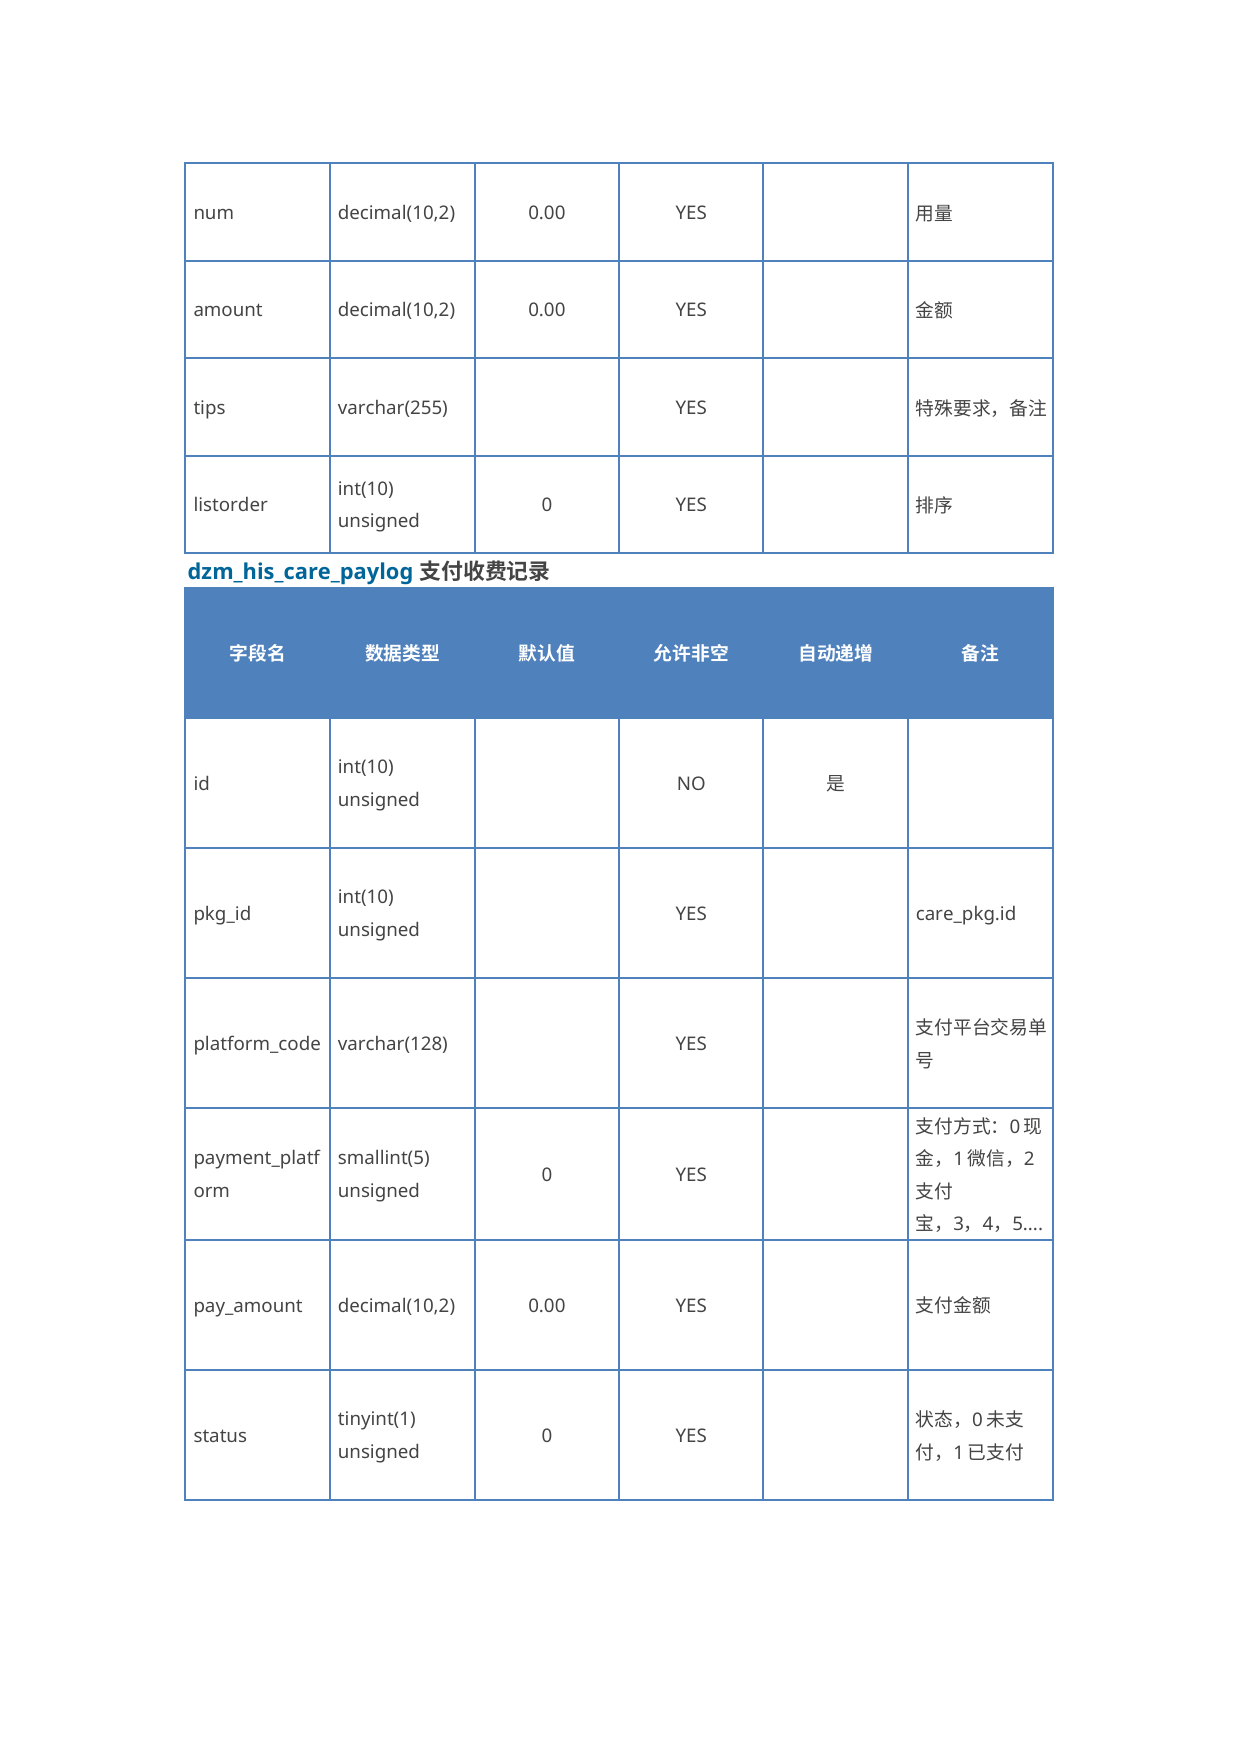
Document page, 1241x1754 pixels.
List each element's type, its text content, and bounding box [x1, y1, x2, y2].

table_header 自动递增 [764, 589, 907, 717]
table_header 备注 [909, 589, 1052, 717]
table_header 数据类型 [331, 589, 474, 717]
table_cell num [186, 164, 329, 259]
table_cell 0 [476, 1109, 618, 1239]
table_header 允许非空 [620, 589, 762, 717]
table_cell 0 [476, 457, 618, 552]
subtitle dzm_his_care_paylog 支付收费记录 [187, 554, 1053, 587]
table_cell [764, 849, 907, 977]
table_cell [764, 1109, 907, 1239]
table_cell [764, 1241, 907, 1369]
table_cell [476, 979, 618, 1107]
table_cell [476, 359, 618, 454]
table_cell varchar(255) [331, 359, 474, 454]
table_cell 支付平台交易单号 [909, 979, 1052, 1107]
table_cell int(10) unsigned [331, 849, 474, 977]
table_cell YES [620, 457, 762, 552]
table_cell YES [620, 979, 762, 1107]
table_cell 0.00 [476, 1241, 618, 1369]
table_cell status [186, 1371, 329, 1499]
table_cell payment_platform [186, 1109, 329, 1239]
table_cell 特殊要求，备注 [909, 359, 1052, 454]
table_cell YES [620, 849, 762, 977]
table_cell [476, 719, 618, 847]
table_cell YES [620, 164, 762, 259]
table_cell NO [620, 719, 762, 847]
table_cell 支付金额 [909, 1241, 1052, 1369]
table_cell YES [620, 262, 762, 357]
table_cell [909, 719, 1052, 847]
table_cell YES [620, 359, 762, 454]
table_cell YES [620, 1109, 762, 1239]
table_cell [476, 849, 618, 977]
table_cell 0.00 [476, 164, 618, 259]
table_cell [764, 164, 907, 259]
table_header 字段名 [186, 589, 329, 717]
table_cell int(10) unsigned [331, 719, 474, 847]
table_cell decimal(10,2) [331, 262, 474, 357]
table_cell 状态，0未支付，1已支付 [909, 1371, 1052, 1499]
table_cell 金额 [909, 262, 1052, 357]
table_cell tinyint(1) unsigned [331, 1371, 474, 1499]
table_cell decimal(10,2) [331, 1241, 474, 1369]
table_cell YES [620, 1241, 762, 1369]
table_cell pkg_id [186, 849, 329, 977]
table_cell pay_amount [186, 1241, 329, 1369]
table_cell tips [186, 359, 329, 454]
table_cell 0 [476, 1371, 618, 1499]
table_cell [764, 1371, 907, 1499]
table_cell amount [186, 262, 329, 357]
table_cell 排序 [909, 457, 1052, 552]
table_cell platform_code [186, 979, 329, 1107]
table_header 默认值 [476, 589, 618, 717]
table_cell care_pkg.id [909, 849, 1052, 977]
table_cell 用量 [909, 164, 1052, 259]
table_cell id [186, 719, 329, 847]
table_cell 是 [764, 719, 907, 847]
table_cell YES [620, 1371, 762, 1499]
table_cell varchar(128) [331, 979, 474, 1107]
table_cell int(10) unsigned [331, 457, 474, 552]
table_cell listorder [186, 457, 329, 552]
table_cell [764, 359, 907, 454]
table_cell [764, 262, 907, 357]
table_cell smallint(5) unsigned [331, 1109, 474, 1239]
table_cell decimal(10,2) [331, 164, 474, 259]
table_cell [764, 979, 907, 1107]
table_cell [764, 457, 907, 552]
table_cell 0.00 [476, 262, 618, 357]
table_cell 支付方式：0现金，1微信，2支付宝，3，4，5.... [909, 1109, 1052, 1239]
